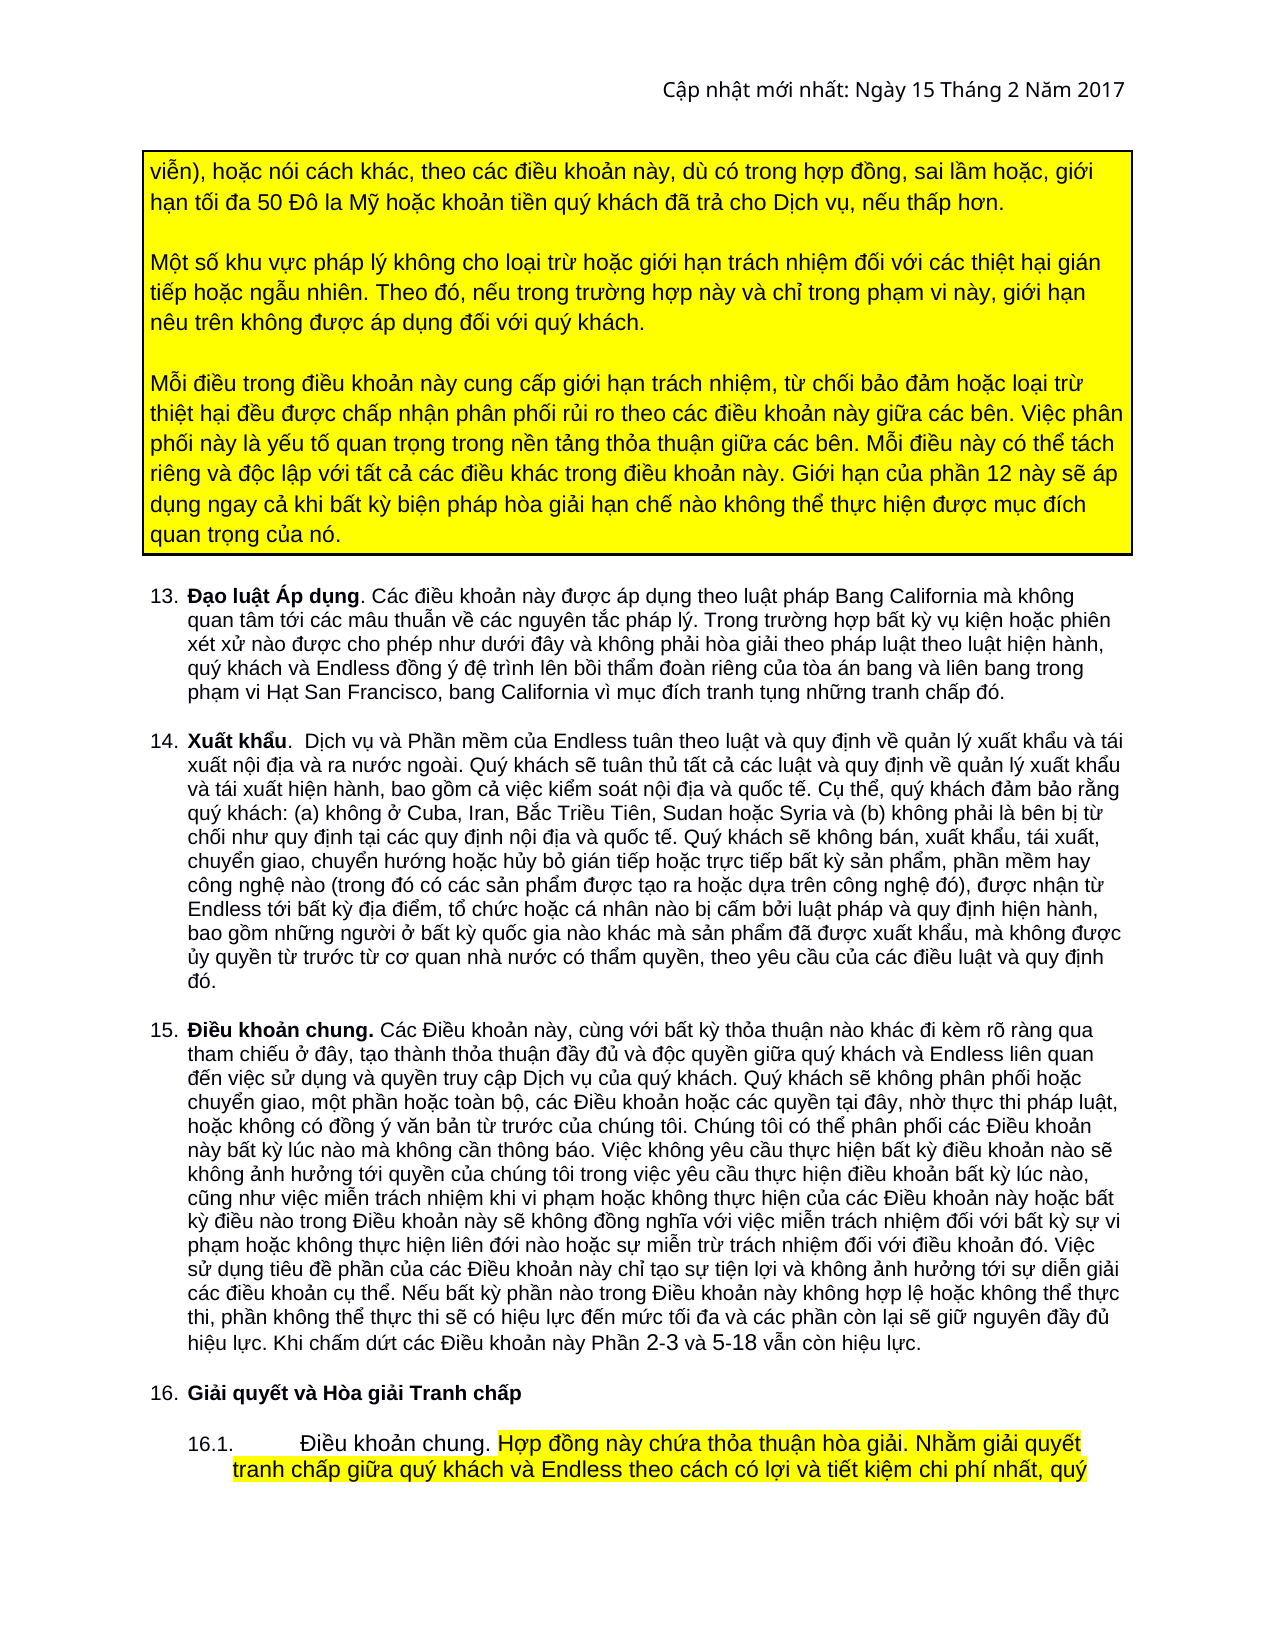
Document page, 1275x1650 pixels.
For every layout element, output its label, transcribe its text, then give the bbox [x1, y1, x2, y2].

list Xuất khẩu. Dịch vụ và Phần mềm của Endless tuân theo luật và quy định về quản lý xuất khẩu và tái xuất nội địa và ra nước ngoài. Quý khách sẽ tuân thủ tất cả các luật và quy định về quản lý xuất khẩu và tái xuất hiện hành, bao gồm cả việc kiểm soát nội địa và quốc tế. Cụ thể, quý khách đảm bảo rằng quý khách: (a) không ở Cuba, Iran, Bắc Triều Tiên, Sudan hoặc Syria và (b) không phải là bên bị từ chối như quy định tại các quy định nội địa và quốc tế. Quý khách sẽ không bán, xuất khẩu, tái xuất, chuyển giao, chuyển hướng hoặc hủy bỏ gián tiếp hoặc trực tiếp bất kỳ sản phẩm, phần mềm hay công nghệ nào (trong đó có các sản phẩm được tạo ra hoặc dựa trên công nghệ đó), được nhận từ Endless tới bất kỳ địa điểm, tổ chức hoặc cá nhân nào bị cấm bởi luật pháp và quy định hiện hành, bao gồm những người ở bất kỳ quốc gia nào khác mà sản phẩm đã được xuất khẩu, mà không được ủy quyền từ trước từ cơ quan nhà nước có thẩm quyền, theo yêu cầu của các điều luật và quy định đó. [150, 729, 1125, 993]
list Giải quyết và Hòa giải Tranh chấp [150, 1381, 1125, 1404]
list Đạo luật Áp dụng. Các điều khoản này được áp dụng theo luật pháp Bang California mà không quan tâm tới các mâu thuẫn về các nguyên tắc pháp lý. Trong trường hợp bất kỳ vụ kiện hoặc phiên xét xử nào được cho phép như dưới đây và không phải hòa giải theo pháp luật theo luật hiện hành, quý khách và Endless đồng ý đệ trình lên bồi thẩm đoàn riêng của tòa án bang và liên bang trong phạm vi Hạt San Francisco, bang California vì mục đích tranh tụng những tranh chấp đó. [150, 584, 1125, 704]
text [144, 152, 1131, 210]
text Một số khu vực pháp lý không cho loại trừ hoặc giới hạn trách nhiệm đối với các thiệt hại gián tiếp hoặc ngẫu nhiên. Theo đó, nếu trong trường hợp này và chỉ trong phạm vi này, giới hạn nêu trên không được áp dụng đối với quý khách. [144, 241, 1131, 331]
text Mỗi điều trong điều khoản này cung cấp giới hạn trách nhiệm, từ chối bảo đảm hoặc loại trừ thiệt hại đều được chấp nhận phân phối rủi ro theo các điều khoản này giữa các bên. Việc phân phối này là yếu tố quan trọng trong nền tảng thỏa thuận giữa các bên. Mỗi điều này có thể tách riêng và độc lập với tất cả các điều khác trong điều khoản này. Giới hạn của phần 12 này sẽ áp dụng ngay cả khi bất kỳ biện pháp hòa giải hạn chế nào không thể thực hiện được mục đích quan trọng của nó. [144, 361, 1131, 553]
list Điều khoản chung. Các Điều khoản này, cùng với bất kỳ thỏa thuận nào khác đi kèm rõ ràng qua tham chiếu ở đây, tạo thành thỏa thuận đầy đủ và độc quyền giữa quý khách và Endless liên quan đến việc sử dụng và quyền truy cập Dịch vụ của quý khách. Quý khách sẽ không phân phối hoặc chuyển giao, một phần hoặc toàn bộ, các Điều khoản hoặc các quyền tại đây, nhờ thực thi pháp luật, hoặc không có đồng ý văn bản từ trước của chúng tôi. Chúng tôi có thể phân phối các Điều khoản này bất kỳ lúc nào mà không cần thông báo. Việc không yêu cầu thực hiện bất kỳ điều khoản nào sẽ không ảnh hưởng tới quyền của chúng tôi trong việc yêu cầu thực hiện điều khoản bất kỳ lúc nào, cũng như việc miễn trách nhiệm khi vi phạm hoặc không thực hiện của các Điều khoản này hoặc bất kỳ điều nào trong Điều khoản này sẽ không đồng nghĩa với việc miễn trách nhiệm đối với bất kỳ sự vi phạm hoặc không thực hiện liên đới nào hoặc sự miễn trừ trách nhiệm đối với điều khoản đó. Việc sử dụng tiêu đề phần của các Điều khoản này chỉ tạo sự tiện lợi và không ảnh hưởng tới sự diễn giải các điều khoản cụ thể. Nếu bất kỳ phần nào trong Điều khoản này không hợp lệ hoặc không thể thực thi, phần không thể thực thi sẽ có hiệu lực đến mức tối đa và các phần còn lại sẽ giữ nguyên đầy đủ hiệu lực. Khi chấm dứt các Điều khoản này Phần 2-3 và 5-18 vẫn còn hiệu lực. [150, 1018, 1125, 1356]
